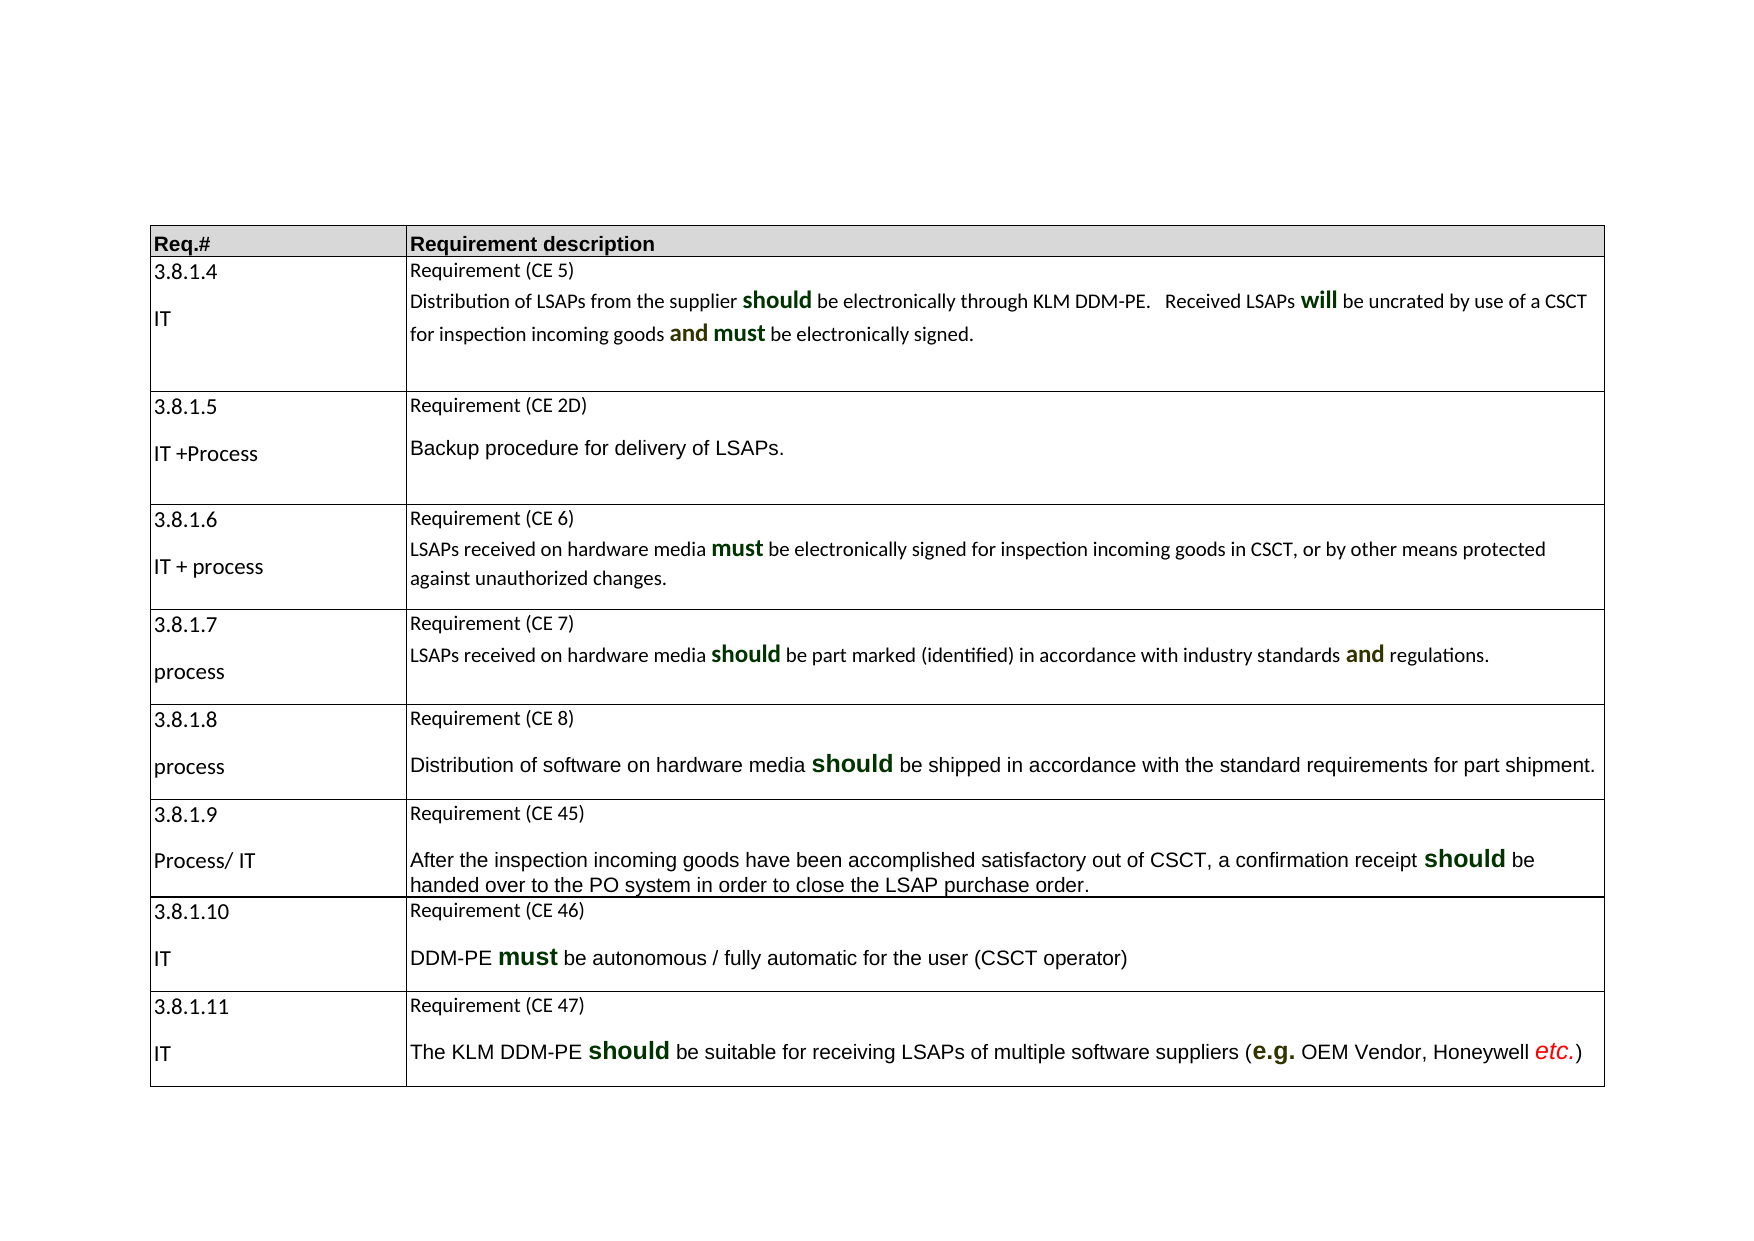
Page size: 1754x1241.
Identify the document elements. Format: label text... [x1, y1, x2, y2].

table_cell 3.8.1.7 process [151, 610, 406, 704]
table_cell Requirement (CE 7) LSAPs received on hardware media should be part marked (identified) in accordance with industry standards and regulations. [407, 610, 1604, 704]
table_cell 3.8.1.8 process [151, 705, 406, 799]
table_cell 3.8.1.4 IT [151, 257, 406, 391]
table_cell 3.8.1.9 Process/ IT [151, 800, 406, 896]
table_cell Requirement (CE 6) LSAPs received on hardware media must be electronically signed for inspection incoming goods in CSCT, or by other means protected against unauthorized changes. [407, 505, 1604, 609]
table_cell 3.8.1.6 IT + process [151, 505, 406, 609]
table_cell Requirement (CE 8) Distribution of software on hardware media should be shipped in accordance with the standard requirements for part shipment. [407, 705, 1604, 799]
table_cell Requirement (CE 45) After the inspection incoming goods have been accomplished satisfactory out of CSCT, a confirmation receipt should be handed over to the PO system in order to close the LSAP purchase order. [407, 800, 1604, 896]
table_cell 3.8.1.10 IT [151, 898, 406, 991]
table_cell 3.8.1.5 IT +Process [151, 392, 406, 504]
table_header Req.# [151, 226, 406, 256]
table_cell Requirement (CE 46) DDM-PE must be autonomous / fully automatic for the user (CSCT operator) [407, 898, 1604, 991]
table_cell 3.8.1.11 IT [151, 992, 406, 1086]
table_cell Requirement (CE 47) The KLM DDM-PE should be suitable for receiving LSAPs of multiple software suppliers (e.g. OEM Vendor, Honeywell etc.) [407, 992, 1604, 1086]
table_cell Requirement (CE 5) Distribution of LSAPs from the supplier should be electronically through KLM DDM-PE. Received LSAPs will be uncrated by use of a CSCT for inspection incoming goods and must be electronically signed. [407, 257, 1604, 391]
table_header Requirement description [407, 226, 1604, 256]
table_cell Requirement (CE 2D) Backup procedure for delivery of LSAPs. [407, 392, 1604, 504]
